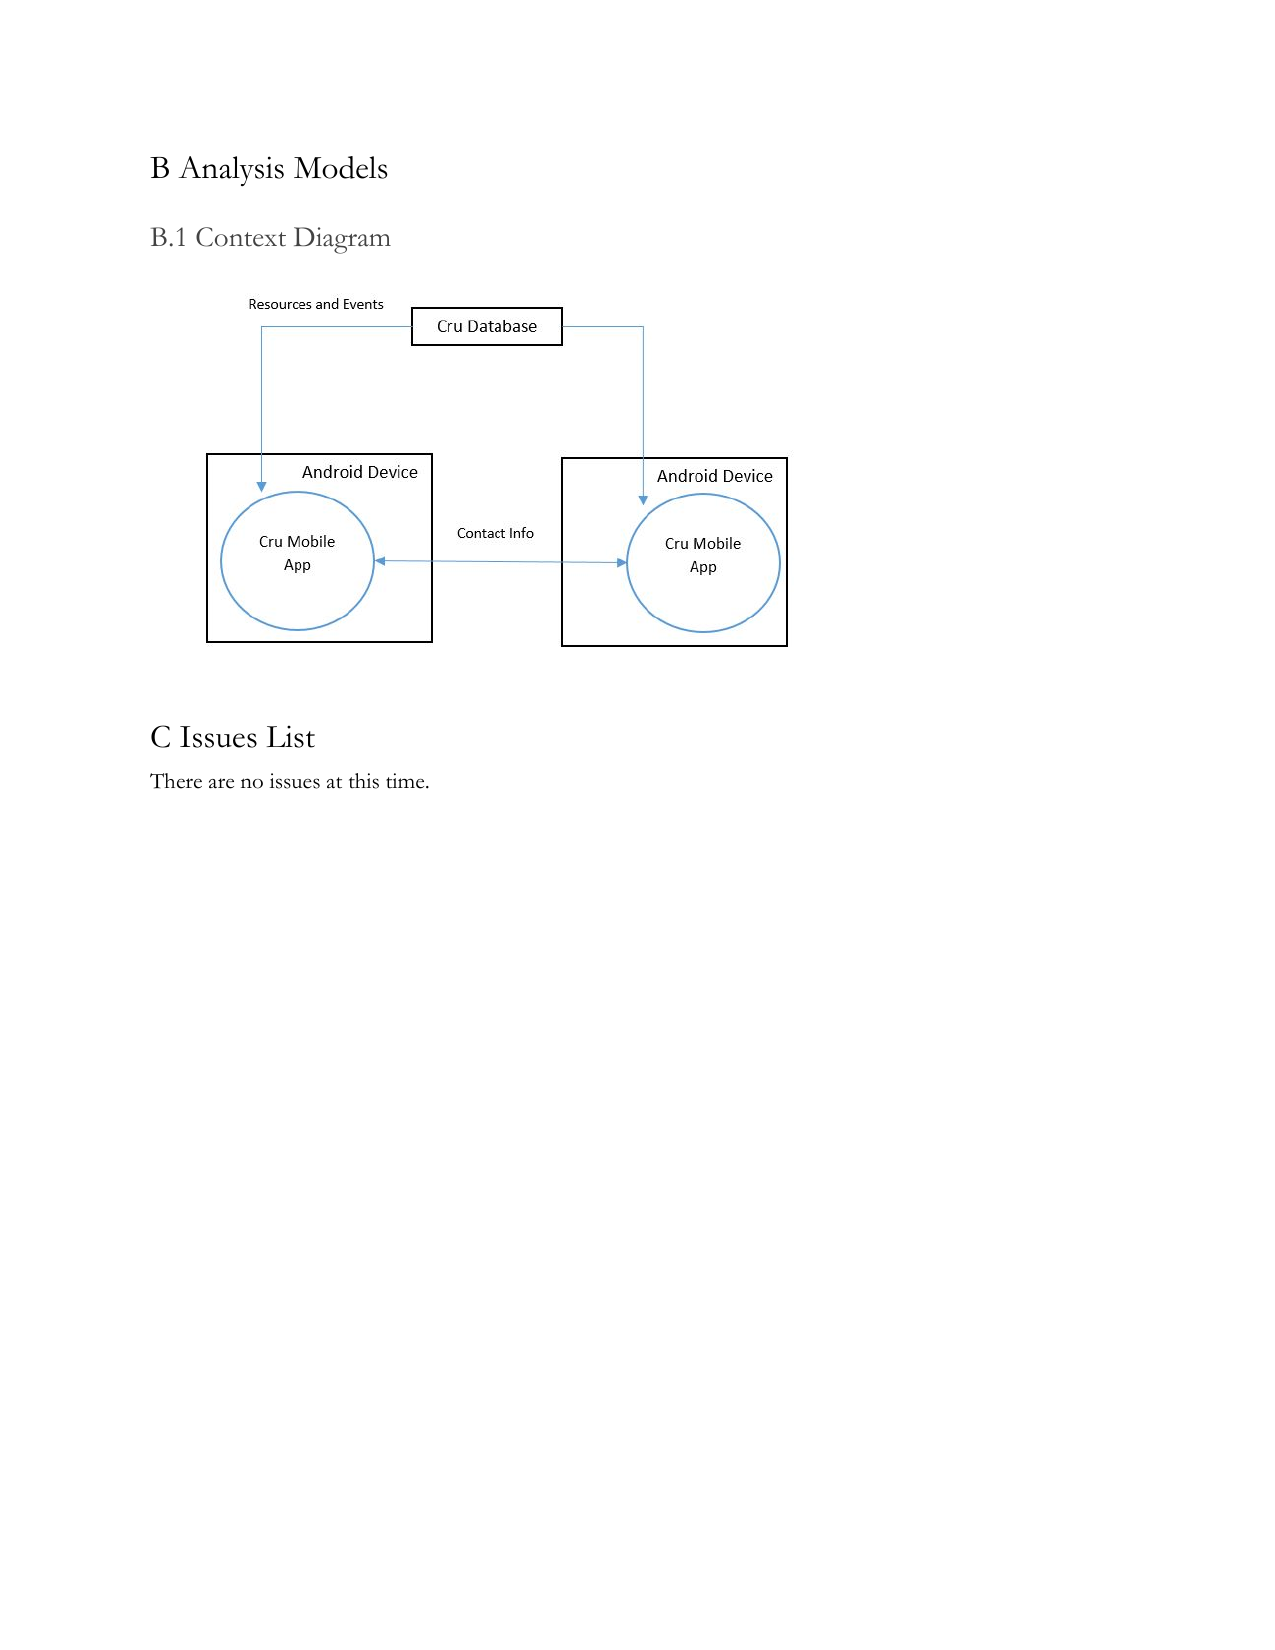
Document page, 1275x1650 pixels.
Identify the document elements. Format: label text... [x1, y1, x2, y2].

subtitle B Analysis Models [150, 150, 1125, 187]
subtitle B.1 Context Diagram [150, 221, 1125, 254]
text There are no issues at this time. [150, 768, 1125, 794]
subtitle C Issues List [150, 718, 1125, 756]
picture [150, 262, 846, 677]
